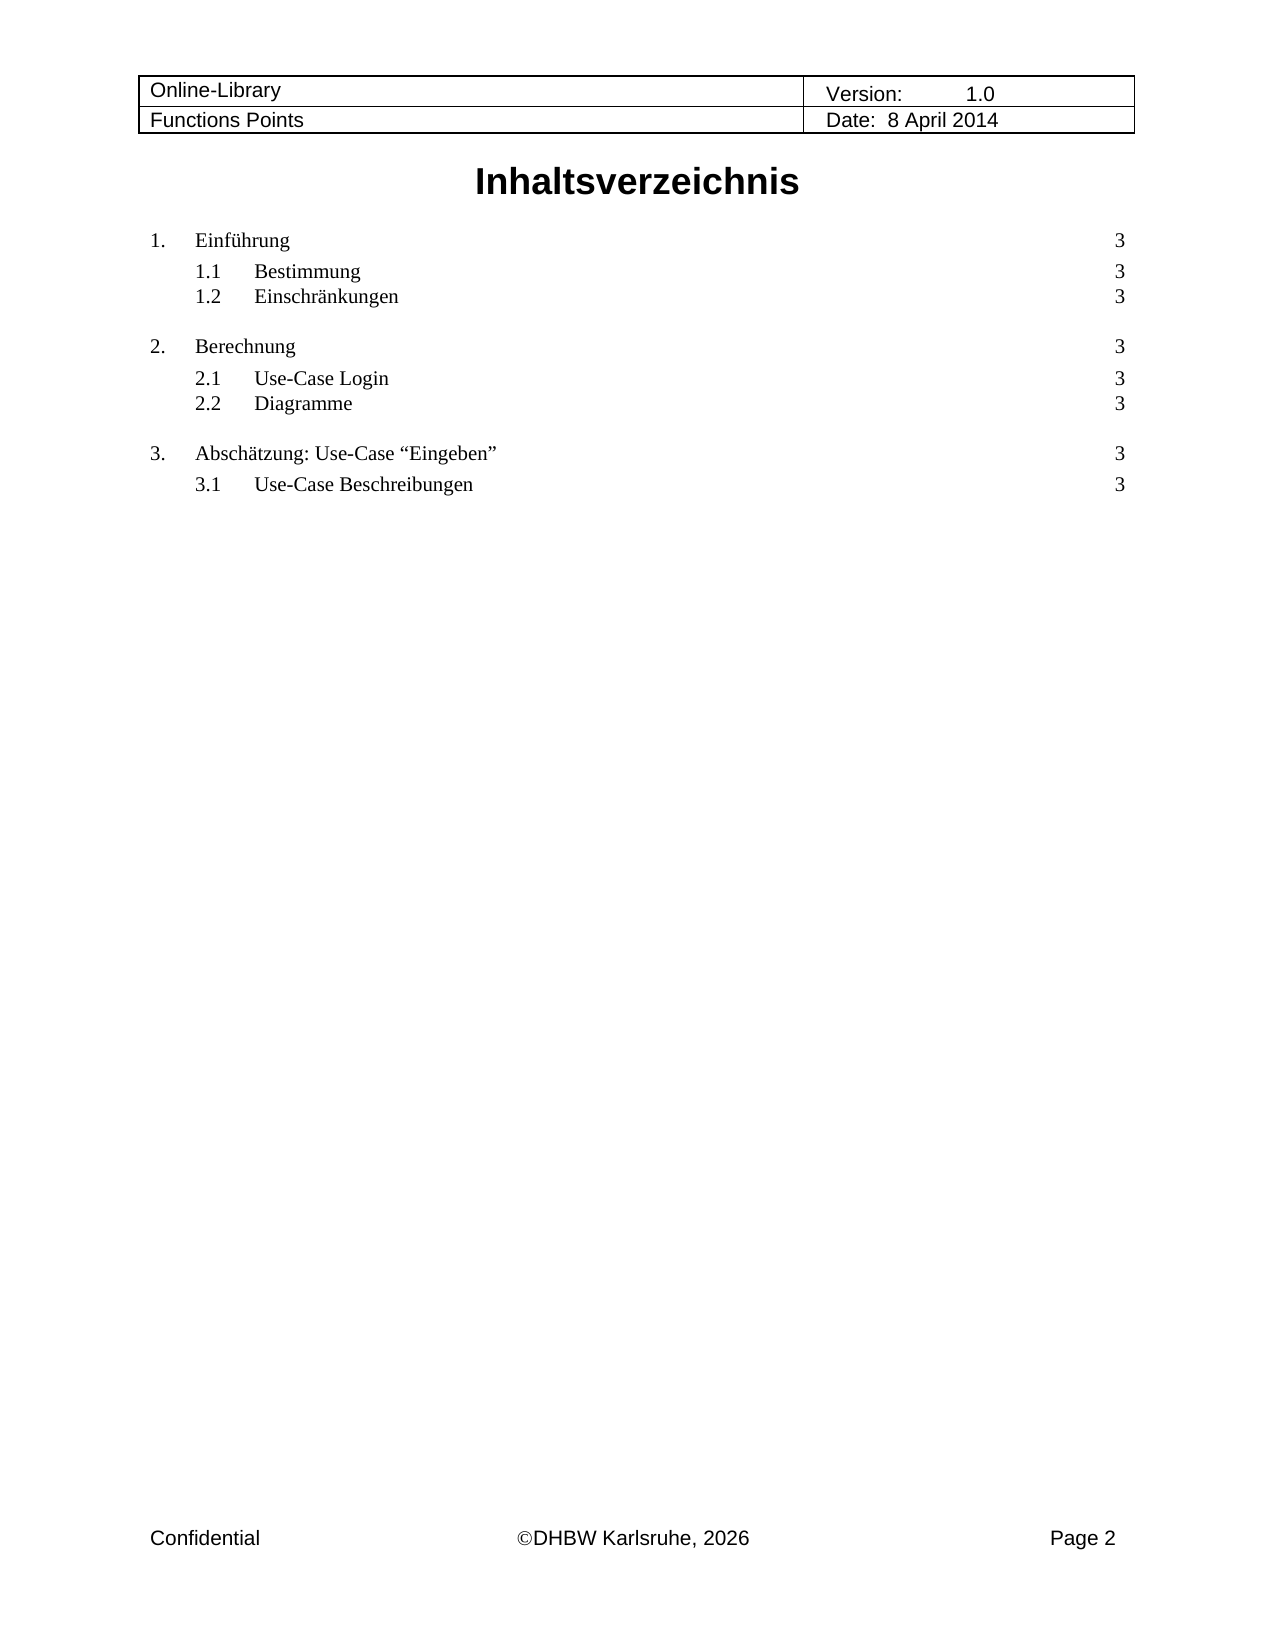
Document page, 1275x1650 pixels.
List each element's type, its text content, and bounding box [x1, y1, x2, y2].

text 1. Einführung 3 [150, 227, 1050, 252]
text 1.1 Bestimmung 3 [195, 258, 1050, 283]
text 1.2 Einschränkungen 3 [195, 283, 1050, 308]
text 2.1 Use-Case Login 3 [195, 364, 1050, 389]
title Inhaltsverzeichnis [150, 159, 1125, 202]
text 3. Abschätzung: Use-Case “Eingeben” 3 [150, 439, 1050, 464]
text 2. Berechnung 3 [150, 333, 1050, 358]
text 2.2 Diagramme 3 [195, 389, 1050, 414]
text 3.1 Use-Case Beschreibungen 3 [195, 471, 1050, 496]
